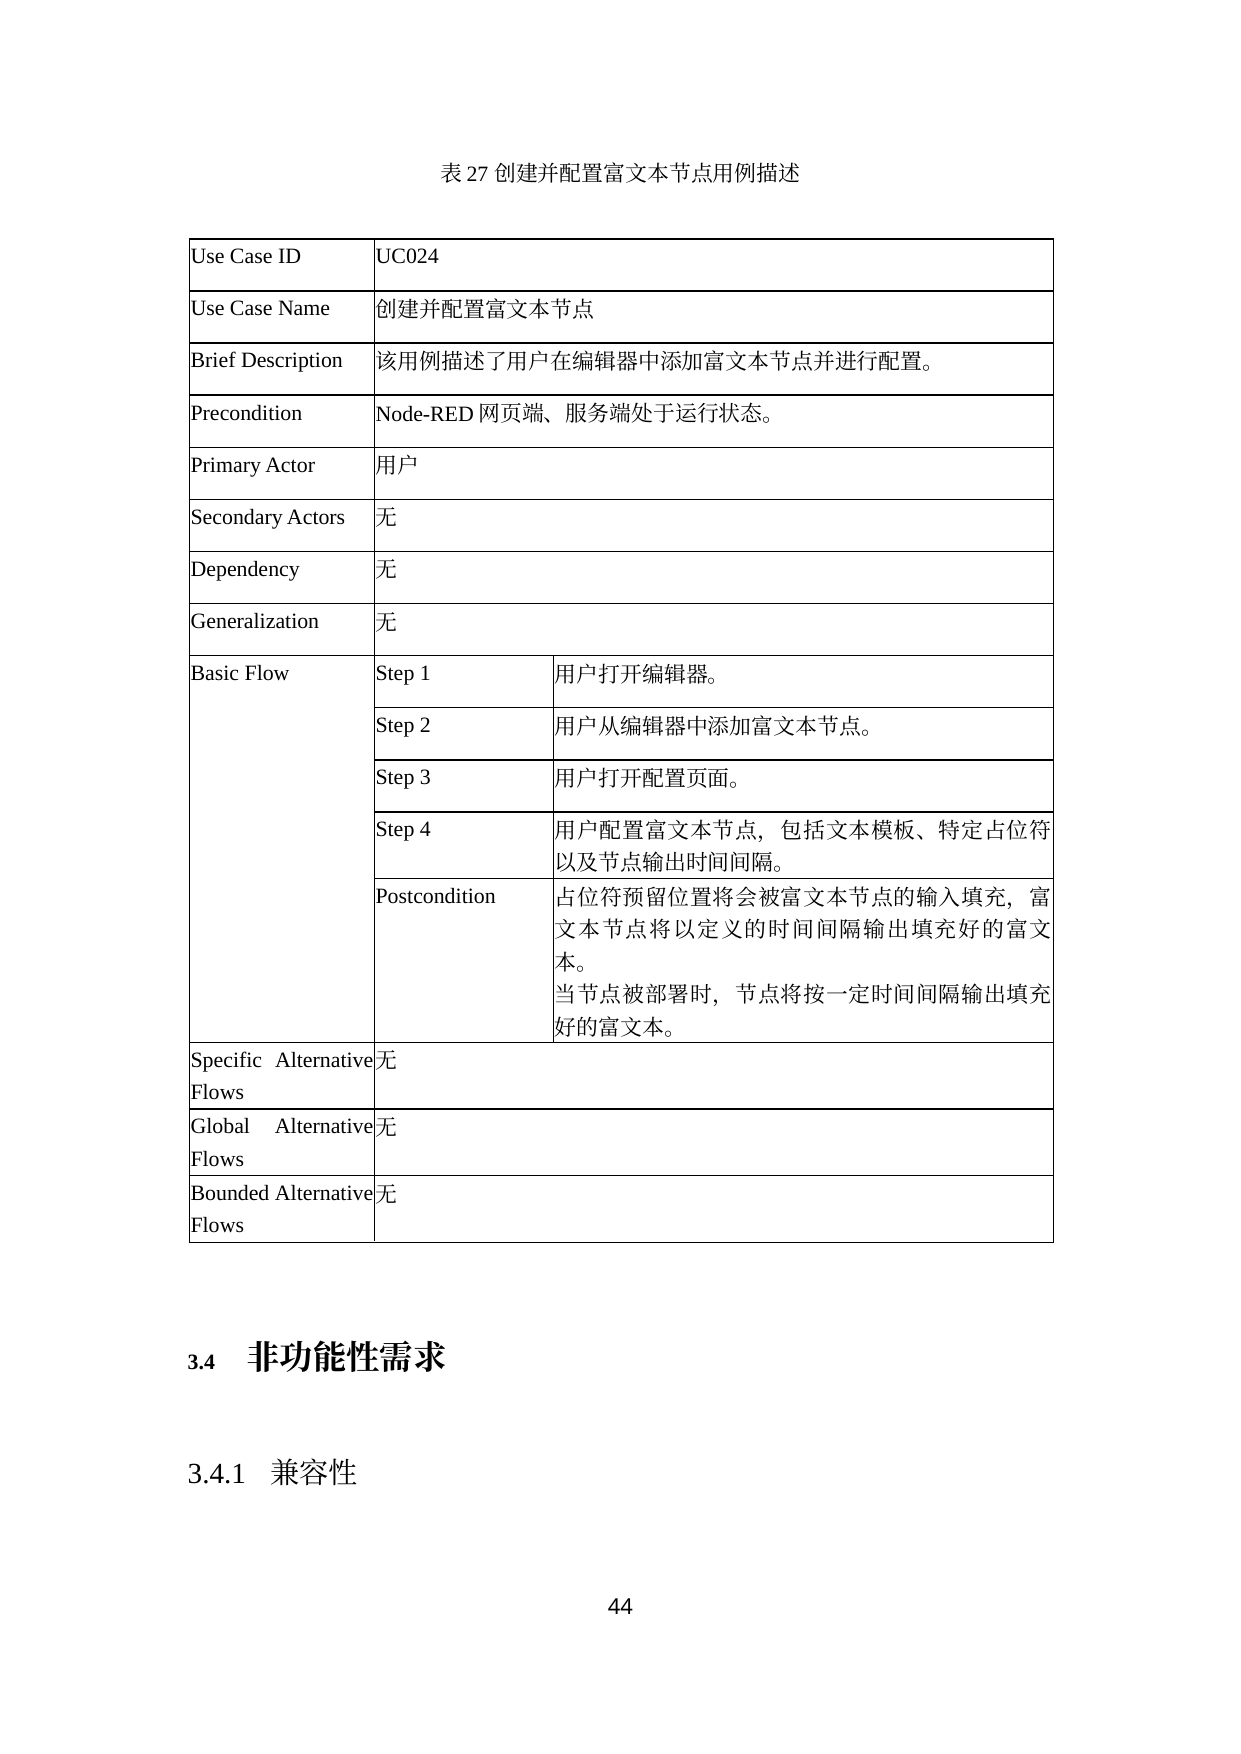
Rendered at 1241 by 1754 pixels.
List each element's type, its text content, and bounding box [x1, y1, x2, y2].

table_cell 无 [375, 1043, 1053, 1108]
table_cell Postcondition [375, 879, 553, 1042]
table_cell Node-RED网页端、服务端处于运行状态。 [375, 396, 1053, 446]
table_cell Use Case Name [190, 292, 374, 342]
text 表27 创建并配置富文本节点用例描述 [187, 156, 1053, 188]
table_cell Specific Alternative Flows [190, 1043, 374, 1108]
table_cell Basic Flow [190, 656, 374, 1042]
table_header Use Case ID [190, 240, 374, 290]
table_cell 无 [375, 552, 1053, 603]
table_cell 用户 [375, 448, 1053, 498]
table_cell 用户打开编辑器。 [554, 656, 1053, 707]
table_cell 用户打开配置页面。 [554, 761, 1053, 811]
table_cell 占位符预留位置将会被富文本节点的输入填充，富文本节点将以定义的时间间隔输出填充好的富文本。 当节点被部署时，节点将按一定时间间隔输出填充好的富文本。 [554, 879, 1053, 1042]
table_cell Bounded Alternative Flows [190, 1176, 374, 1241]
table_cell 该用例描述了用户在编辑器中添加富文本节点并进行配置。 [375, 344, 1053, 394]
table_cell Brief Description [190, 344, 374, 394]
table_cell Step 2 [375, 708, 553, 759]
table_cell Primary Actor [190, 448, 374, 498]
table_header UC024 [375, 240, 1053, 290]
list 兼容性 [187, 1438, 1053, 1503]
table_cell 无 [375, 604, 1053, 655]
table_cell Global Alternative Flows [190, 1110, 374, 1175]
table_cell Secondary Actors [190, 500, 374, 551]
table_cell Dependency [190, 552, 374, 603]
subtitle 非功能性需求 [187, 1322, 1053, 1387]
table_cell Step 4 [375, 813, 553, 878]
table_cell 用户配置富文本节点，包括文本模板、特定占位符以及节点输出时间间隔。 [554, 813, 1053, 878]
table_cell 无 [375, 1110, 1053, 1175]
table_cell Step 3 [375, 761, 553, 811]
table_cell Step 1 [375, 656, 553, 707]
table_cell Generalization [190, 604, 374, 655]
table_cell 无 [375, 500, 1053, 551]
table_cell 用户从编辑器中添加富文本节点。 [554, 708, 1053, 759]
table_cell Precondition [190, 396, 374, 446]
table_cell 创建并配置富文本节点 [375, 292, 1053, 342]
table_cell 无 [375, 1176, 1053, 1241]
